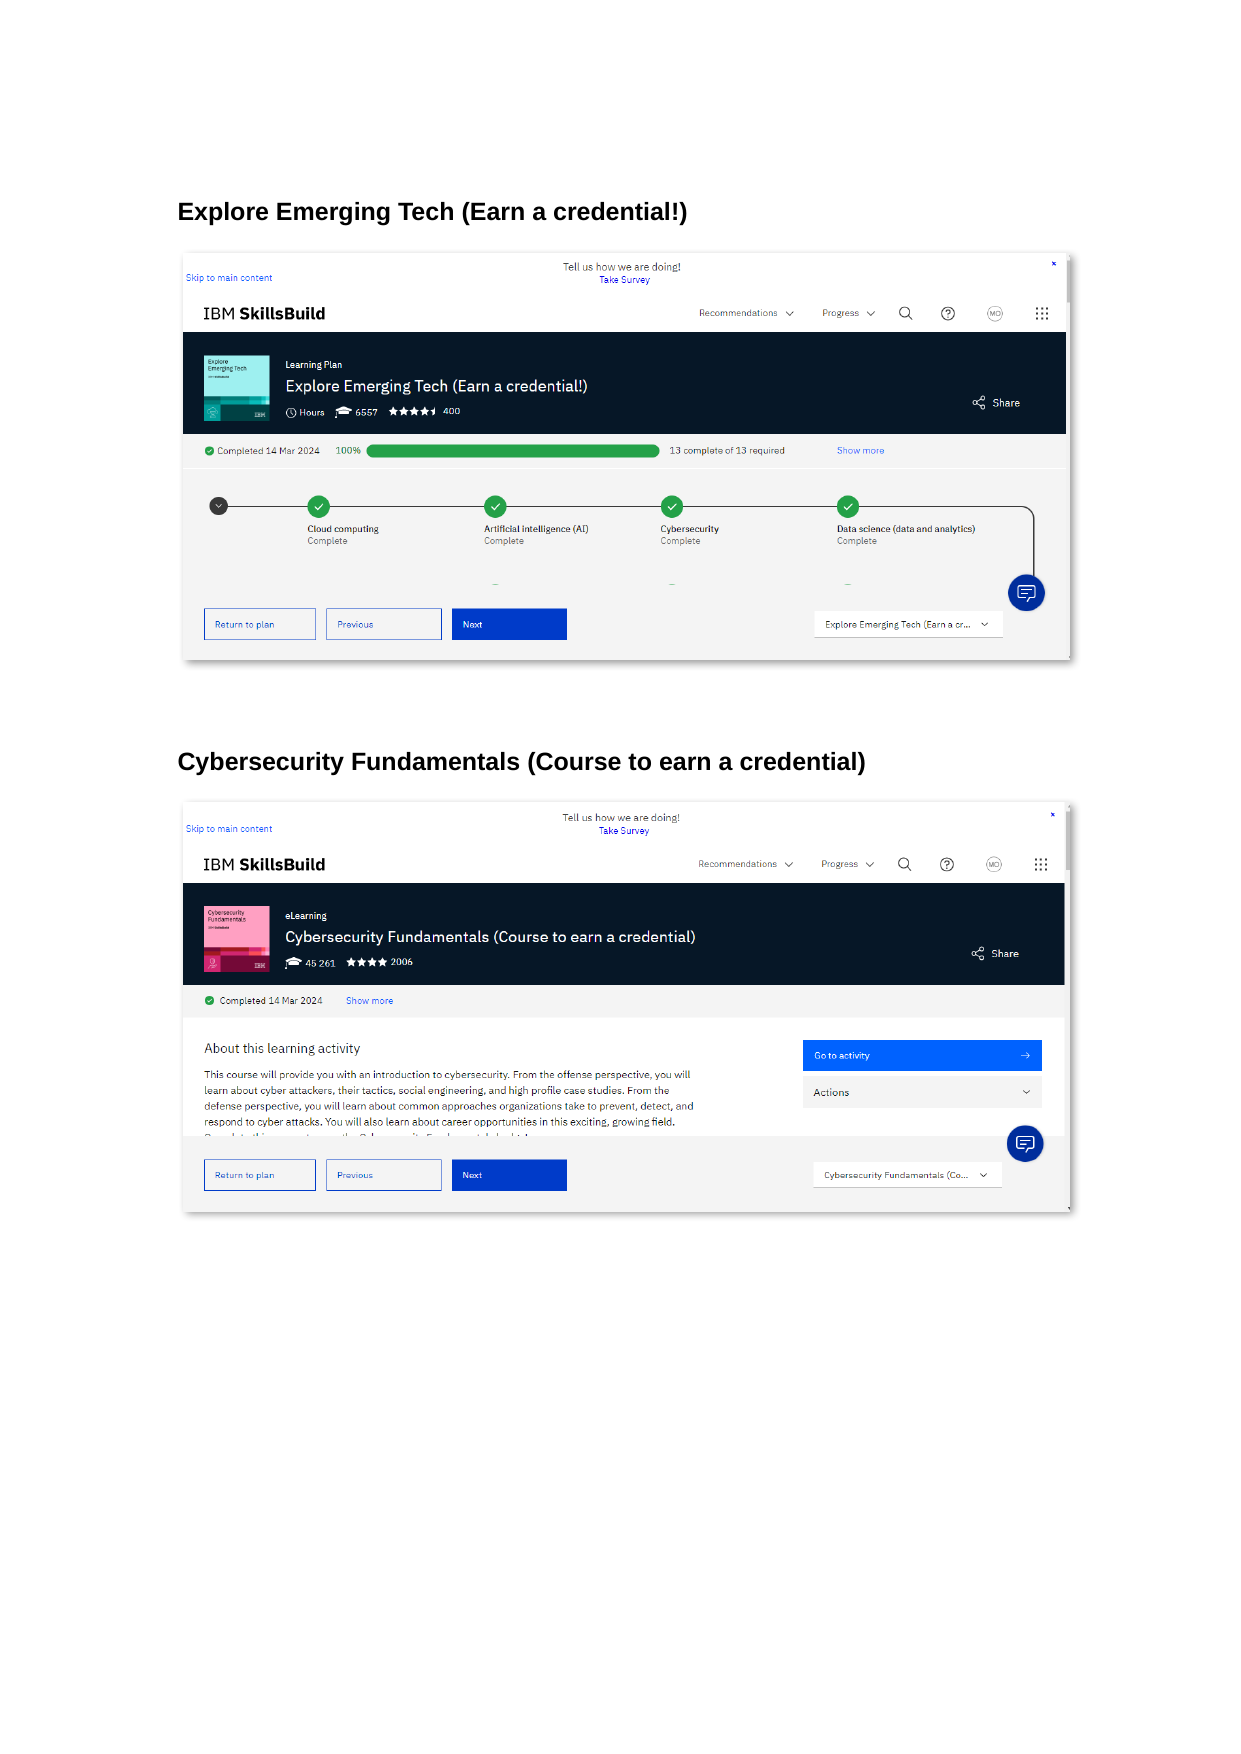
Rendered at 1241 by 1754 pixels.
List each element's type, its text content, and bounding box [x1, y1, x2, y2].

text Explore Emerging Tech (Earn a credential!) [177, 197, 1063, 226]
text Cybersecurity Fundamentals (Course to earn a credential) [177, 747, 1063, 775]
picture [183, 253, 1070, 660]
picture [183, 802, 1070, 1212]
